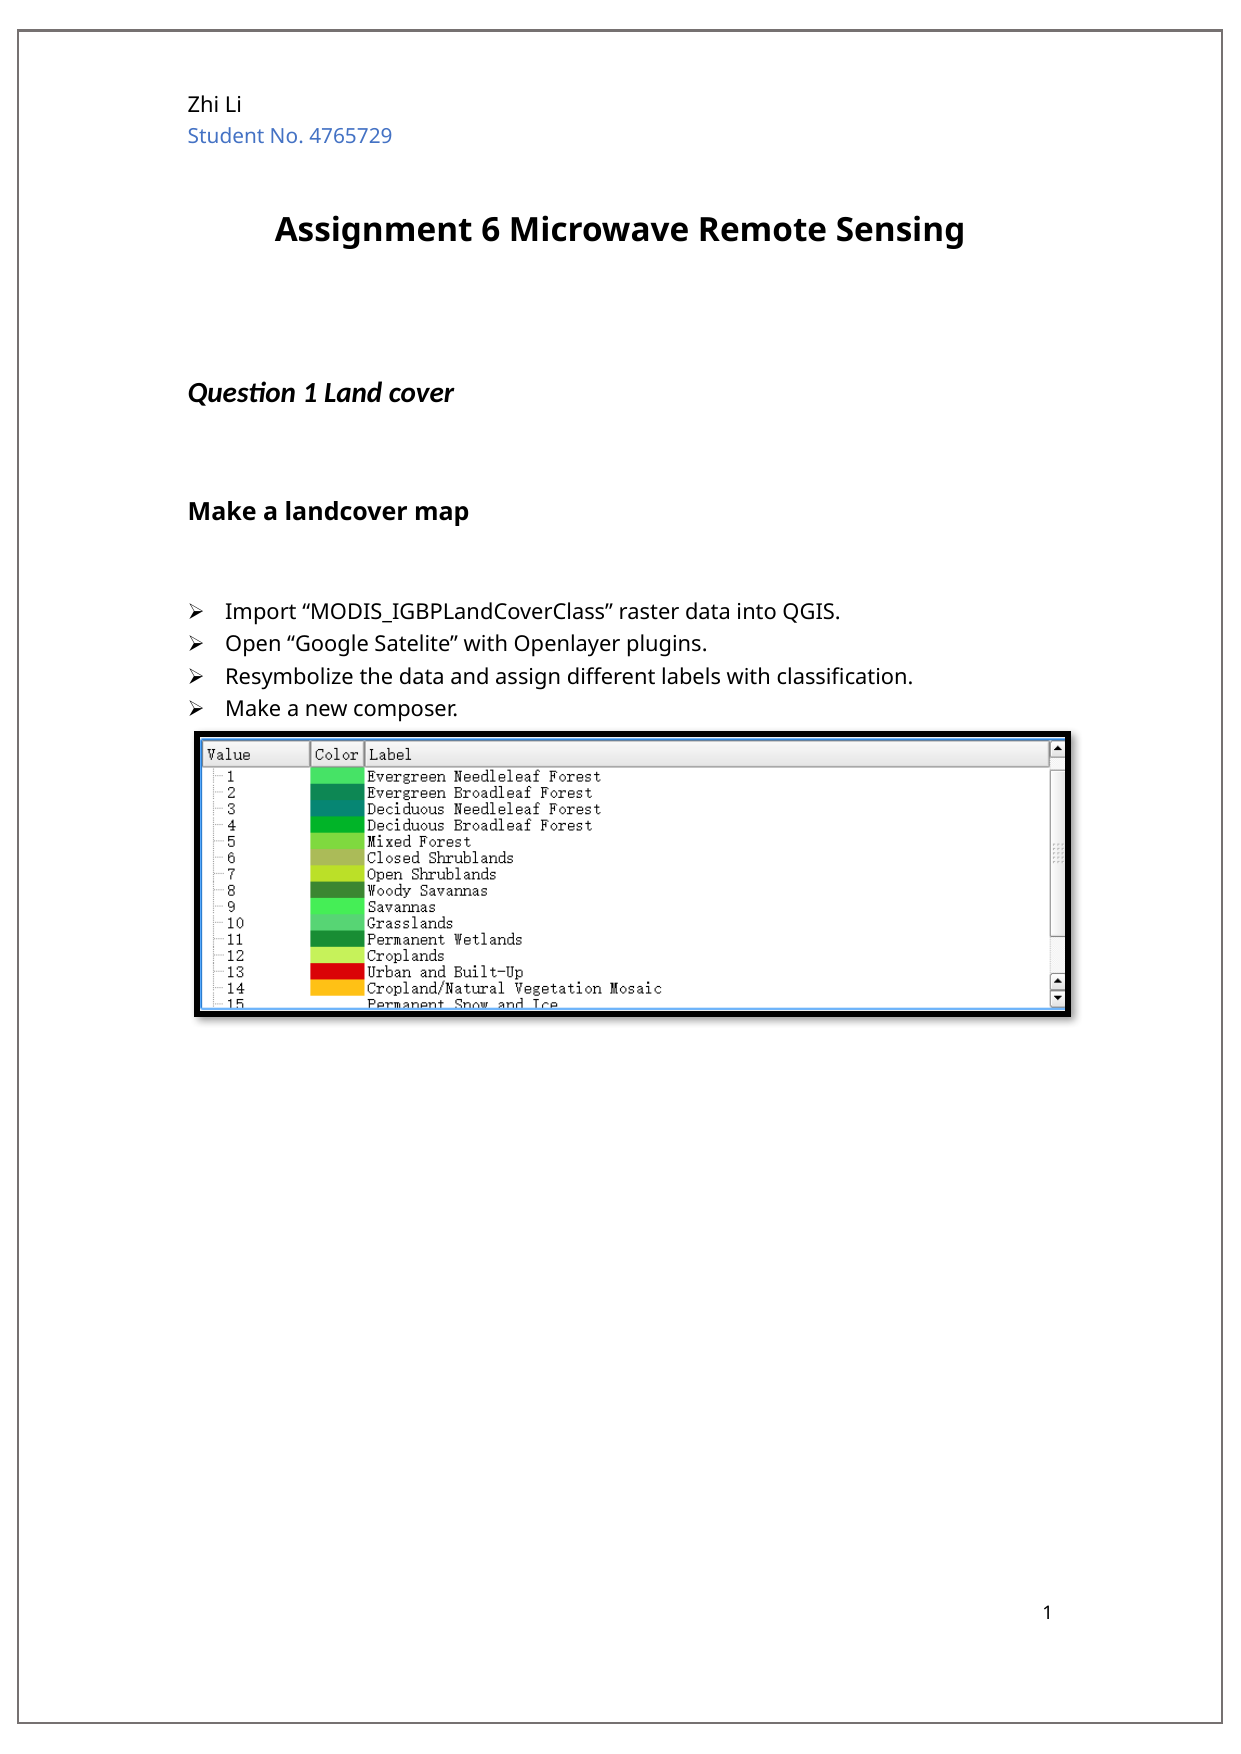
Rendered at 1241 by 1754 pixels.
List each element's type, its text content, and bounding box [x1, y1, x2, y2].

subtitle Assignment 6 Microwave Remote Sensing [187, 196, 1053, 261]
picture [200, 737, 1065, 1011]
subtitle Question 1 Land cover [187, 360, 1053, 425]
list Import “MODIS_IGBPLandCoverClass” raster data into QGIS. [187, 594, 1053, 627]
subtitle Make a landcover map [187, 478, 1053, 543]
list Open “Google Satelite” with Openlayer plugins. [187, 627, 1053, 659]
list Make a new composer. [187, 692, 1053, 724]
list Resymbolize the data and assign different labels with classification. [187, 659, 1053, 692]
